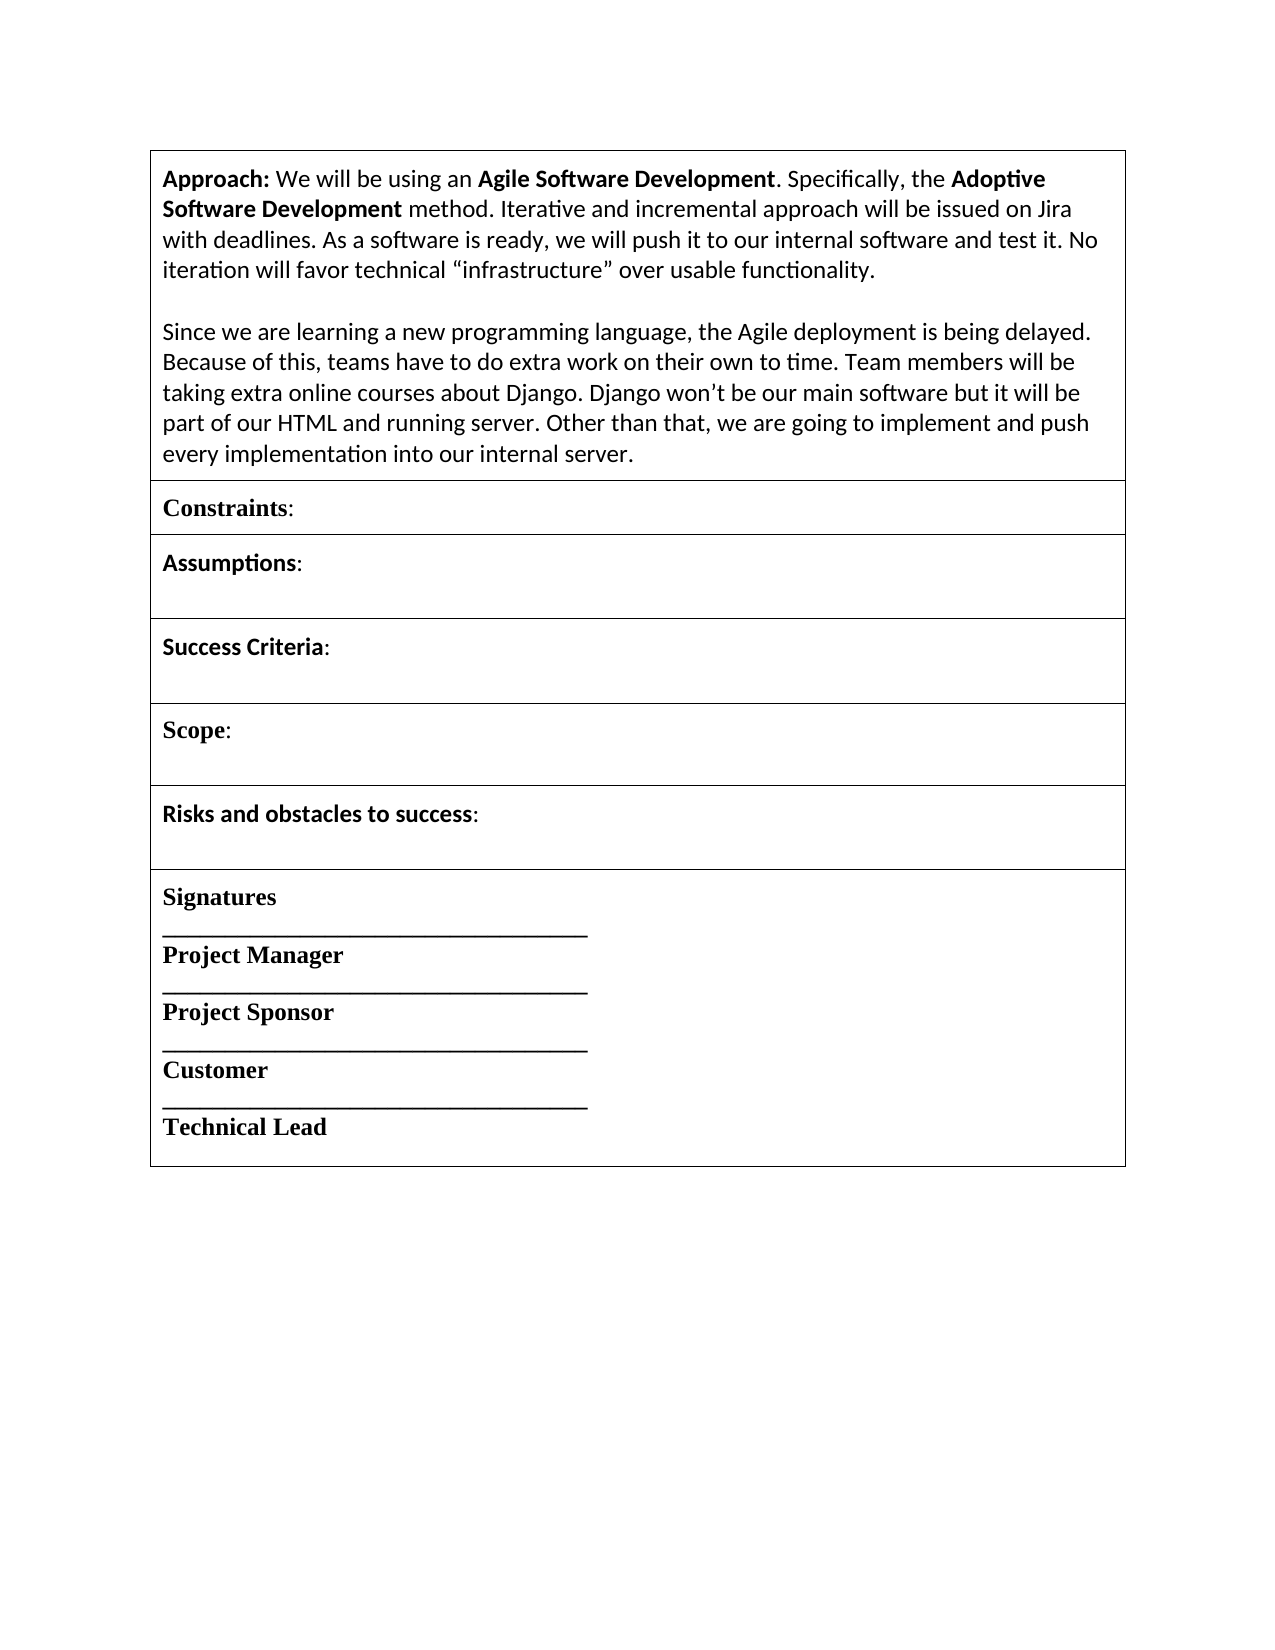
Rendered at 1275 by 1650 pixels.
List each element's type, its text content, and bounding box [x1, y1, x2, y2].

table_cell Success Criteria: [151, 619, 1125, 702]
table_cell Assumptions: [151, 535, 1125, 618]
table_cell Risks and obstacles to success: [151, 786, 1125, 869]
table_cell Signatures __________________________________ Project Manager __________________________________ Project Sponsor __________________________________ Customer __________________________________ Technical Lead [151, 870, 1125, 1166]
table_cell Constraints: [151, 481, 1125, 534]
table_cell Scope: [151, 704, 1125, 785]
table_cell Approach: We will be using an Agile Software Development. Specifically, the Adoptive Software Development method. Iterative and incremental approach will be issued on Jira with deadlines. As a software is ready, we will push it to our internal software and test it. No iteration will favor technical “infrastructure” over usable functionality. Since we are learning a new programming language, the Agile deployment is being delayed. Because of this, teams have to do extra work on their own to time. Team members will be taking extra online courses about Django. Django won’t be our main software but it will be part of our HTML and running server. Other than that, we are going to implement and push every implementation into our internal server. [151, 151, 1125, 480]
